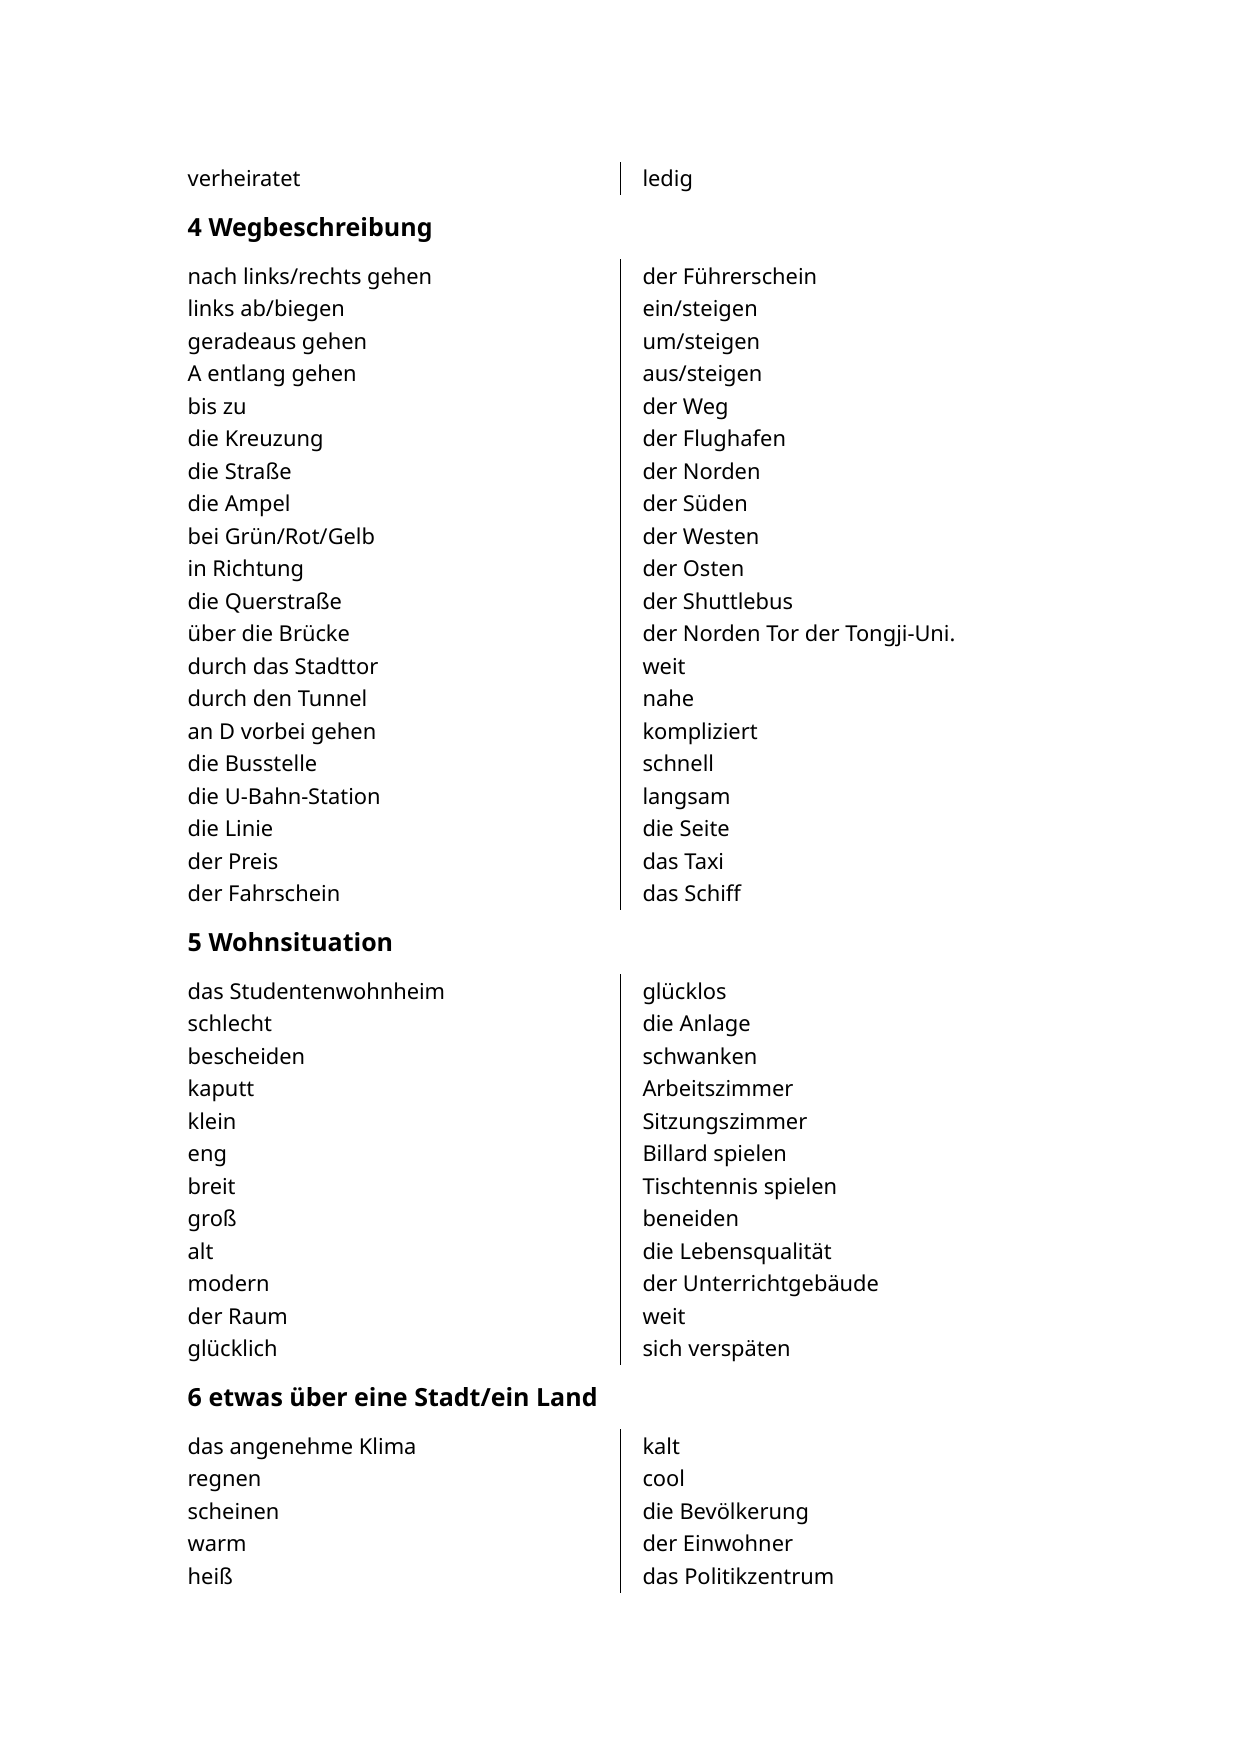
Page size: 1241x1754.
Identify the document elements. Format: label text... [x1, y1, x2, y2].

text links ab/biegen [187, 292, 598, 324]
text ledig [642, 162, 1053, 194]
text die Querstraße [187, 584, 598, 617]
text der Westen [642, 519, 1053, 552]
text heiß [187, 1559, 598, 1592]
text nach links/rechts gehen [187, 259, 598, 292]
text der Raum [187, 1299, 598, 1332]
text durch das Stadttor [187, 649, 598, 682]
text eng [187, 1137, 598, 1169]
text weit [642, 1299, 1053, 1332]
text kompliziert [642, 714, 1053, 747]
text beneiden [642, 1202, 1053, 1234]
text die Straße [187, 454, 598, 487]
text der Weg [642, 389, 1053, 422]
text schlecht [187, 1007, 598, 1039]
text die U-Bahn-Station [187, 779, 598, 812]
text scheinen [187, 1494, 598, 1527]
text ein/steigen [642, 292, 1053, 324]
text an D vorbei gehen [187, 714, 598, 747]
text bei Grün/Rot/Gelb [187, 519, 598, 552]
text nahe [642, 682, 1053, 714]
text das Schiff [642, 877, 1053, 909]
text schwanken [642, 1039, 1053, 1072]
text der Preis [187, 844, 598, 877]
text kaputt [187, 1072, 598, 1104]
text der Führerschein [642, 259, 1053, 292]
text das Taxi [642, 844, 1053, 877]
text der Unterrichtgebäude [642, 1267, 1053, 1299]
text langsam [642, 779, 1053, 812]
text der Norden [642, 454, 1053, 487]
text warm [187, 1527, 598, 1559]
text die Lebensqualität [642, 1234, 1053, 1267]
text breit [187, 1169, 598, 1202]
text schnell [642, 747, 1053, 779]
text alt [187, 1234, 598, 1267]
text geradeaus gehen [187, 324, 598, 357]
text Sitzungszimmer [642, 1104, 1053, 1137]
text das angenehme Klima [187, 1429, 598, 1462]
text der Shuttlebus [642, 584, 1053, 617]
text die Seite [642, 812, 1053, 844]
text cool [642, 1462, 1053, 1494]
text über die Brücke [187, 617, 598, 649]
text durch den Tunnel [187, 682, 598, 714]
text glücklich [187, 1332, 598, 1364]
text die Busstelle [187, 747, 598, 779]
text der Osten [642, 552, 1053, 584]
text die Kreuzung [187, 422, 598, 454]
text verheiratet [187, 162, 598, 194]
text groß [187, 1202, 598, 1234]
text der Süden [642, 487, 1053, 519]
text um/steigen [642, 324, 1053, 357]
text bis zu [187, 389, 598, 422]
text der Flughafen [642, 422, 1053, 454]
text kalt [642, 1429, 1053, 1462]
text 5 Wohnsituation [187, 909, 1053, 974]
text die Ampel [187, 487, 598, 519]
text der Fahrschein [187, 877, 598, 909]
text Billard spielen [642, 1137, 1053, 1169]
text klein [187, 1104, 598, 1137]
text weit [642, 649, 1053, 682]
text Tischtennis spielen [642, 1169, 1053, 1202]
text glücklos [642, 974, 1053, 1007]
text das Studentenwohnheim [187, 974, 598, 1007]
text in Richtung [187, 552, 598, 584]
text Arbeitszimmer [642, 1072, 1053, 1104]
text 4 Wegbeschreibung [187, 194, 1053, 259]
text sich verspäten [642, 1332, 1053, 1364]
text regnen [187, 1462, 598, 1494]
text die Bevölkerung [642, 1494, 1053, 1527]
text A entlang gehen [187, 357, 598, 389]
text der Norden Tor der Tongji-Uni. [642, 617, 1053, 649]
text bescheiden [187, 1039, 598, 1072]
text die Anlage [642, 1007, 1053, 1039]
text der Einwohner [642, 1527, 1053, 1559]
text 6 etwas über eine Stadt/ein Land [187, 1364, 1053, 1429]
text modern [187, 1267, 598, 1299]
text aus/steigen [642, 357, 1053, 389]
text das Politikzentrum [642, 1559, 1053, 1592]
text die Linie [187, 812, 598, 844]
